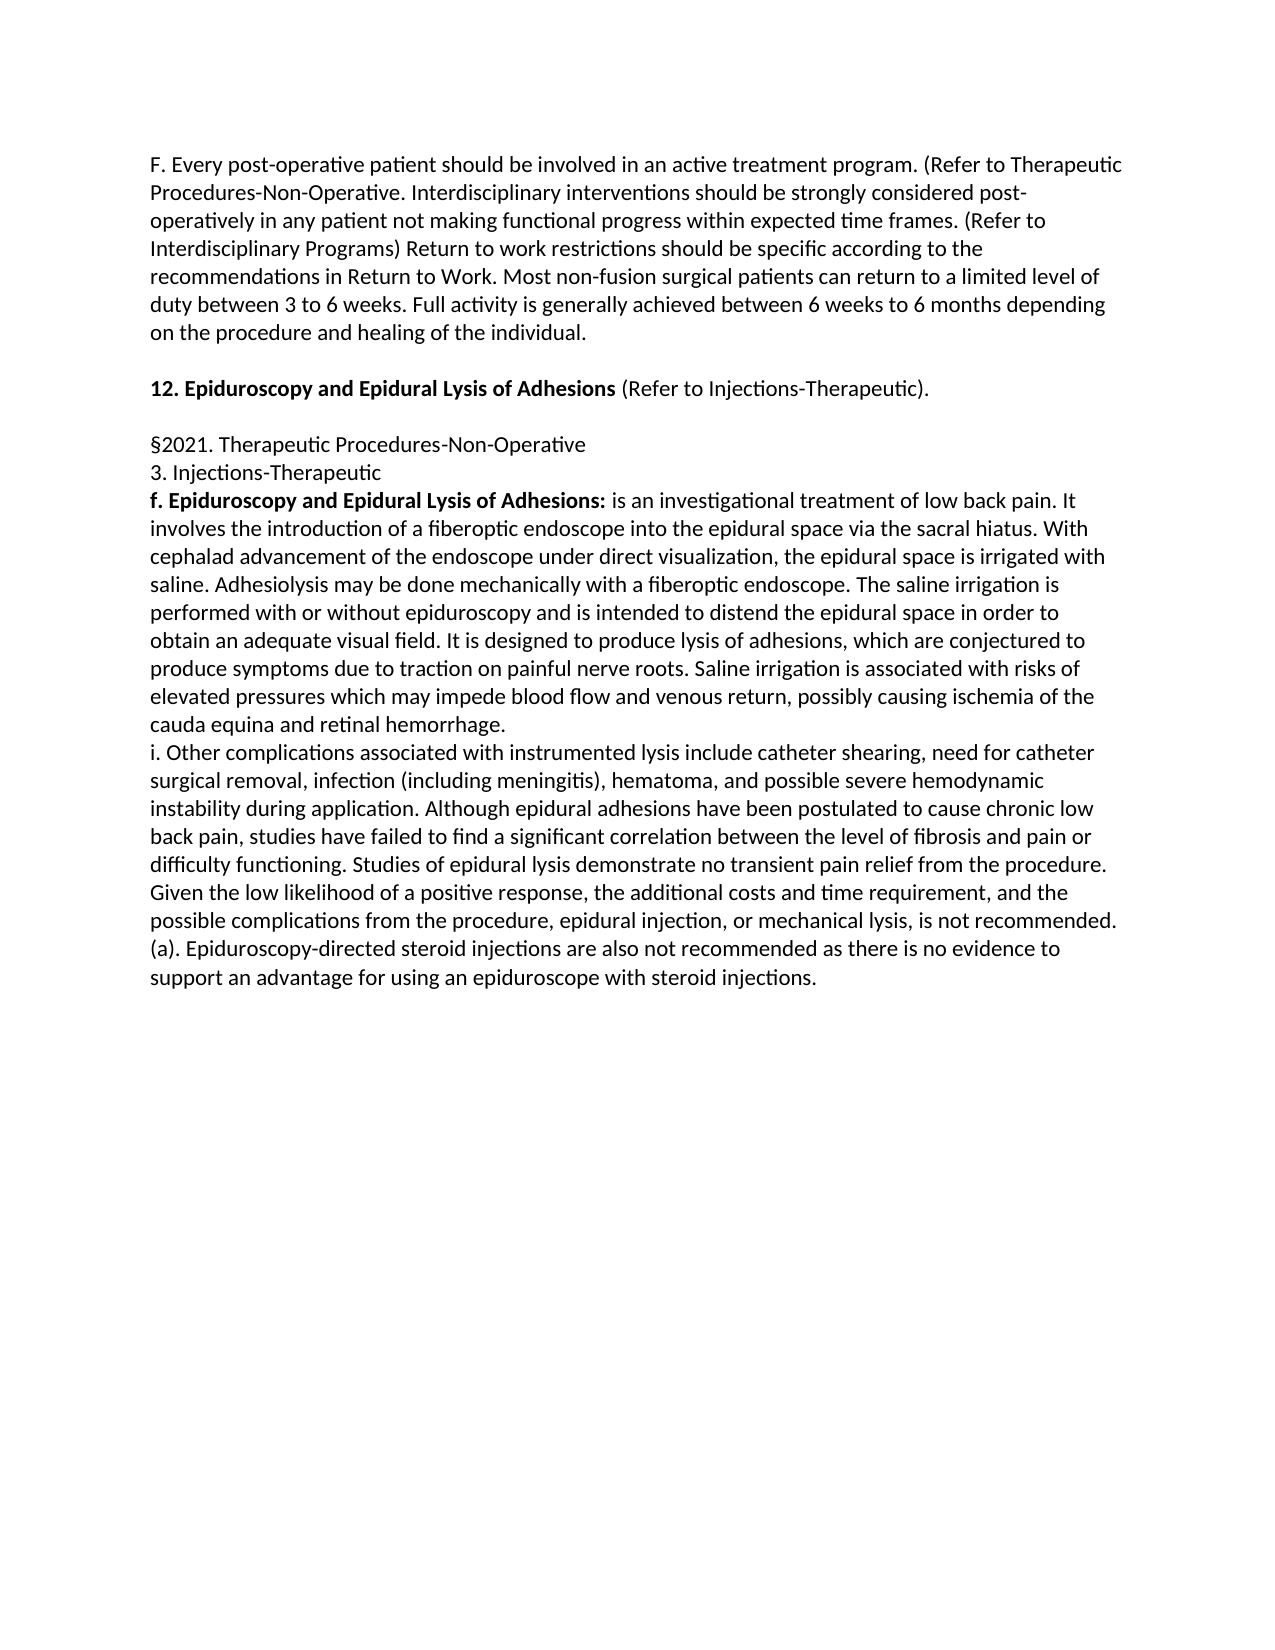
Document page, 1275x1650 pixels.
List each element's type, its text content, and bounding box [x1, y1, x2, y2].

text i. Other complications associated with instrumented lysis include catheter shearing, need for catheter surgical removal, infection (including meningitis), hematoma, and possible severe hemodynamic instability during application. Although epidural adhesions have been postulated to cause chronic low back pain, studies have failed to find a significant correlation between the level of fibrosis and pain or difficulty functioning. Studies of epidural lysis demonstrate no transient pain relief from the procedure. Given the low likelihood of a positive response, the additional costs and time requirement, and the possible complications from the procedure, epidural injection, or mechanical lysis, is not recommended. [150, 738, 1125, 934]
text 12. Epiduroscopy and Epidural Lysis of Adhesions (Refer to Injections-Therapeutic). [150, 374, 1125, 402]
text F. Every post-operative patient should be involved in an active treatment program. (Refer to Therapeutic Procedures-Non-Operative. Interdisciplinary interventions should be strongly considered post-operatively in any patient not making functional progress within expected time frames. (Refer to Interdisciplinary Programs) Return to work restrictions should be specific according to the recommendations in Return to Work. Most non-fusion surgical patients can return to a limited level of duty between 3 to 6 weeks. Full activity is generally achieved between 6 weeks to 6 months depending on the procedure and healing of the individual. [150, 150, 1125, 346]
text f. Epiduroscopy and Epidural Lysis of Adhesions: is an investigational treatment of low back pain. It involves the introduction of a fiberoptic endoscope into the epidural space via the sacral hiatus. With cephalad advancement of the endoscope under direct visualization, the epidural space is irrigated with saline. Adhesiolysis may be done mechanically with a fiberoptic endoscope. The saline irrigation is performed with or without epiduroscopy and is intended to distend the epidural space in order to obtain an adequate visual field. It is designed to produce lysis of adhesions, which are conjectured to produce symptoms due to traction on painful nerve roots. Saline irrigation is associated with risks of elevated pressures which may impede blood flow and venous return, possibly causing ischemia of the cauda equina and retinal hemorrhage. [150, 486, 1125, 738]
text 3. Injections-Therapeutic [150, 458, 1125, 486]
text §2021. Therapeutic Procedures-Non-Operative [150, 402, 1125, 458]
text (a). Epiduroscopy-directed steroid injections are also not recommended as there is no evidence to support an advantage for using an epiduroscope with steroid injections. [150, 934, 1125, 991]
